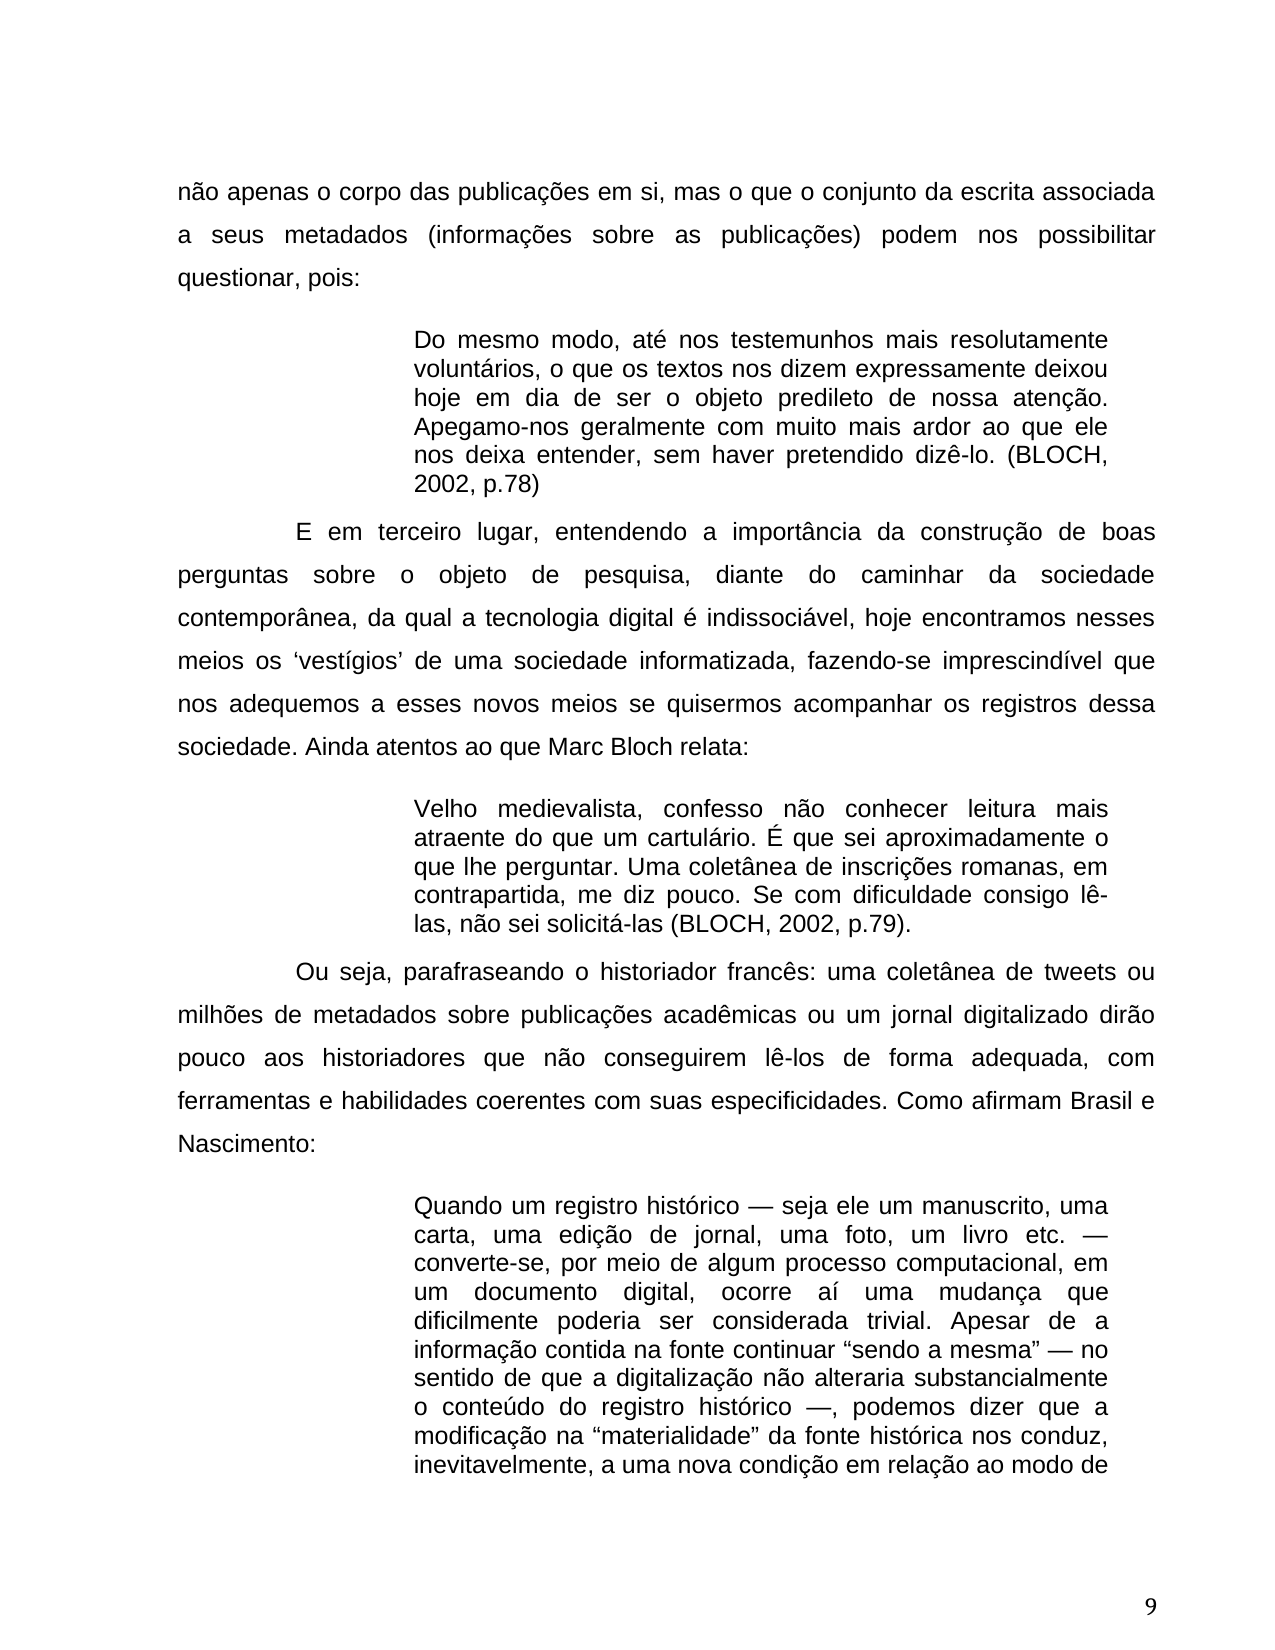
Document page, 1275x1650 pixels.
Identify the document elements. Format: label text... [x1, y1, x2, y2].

text Ou seja, parafraseando o historiador francês: uma coletânea de tweets ou milhões de metadados sobre publicações acadêmicas ou um jornal digitalizado dirão pouco aos historiadores que não conseguirem lê-los de forma adequada, com ferramentas e habilidades coerentes com suas especificidades. Como afirmam Brasil e Nascimento: [177, 957, 1157, 1158]
text Velho medievalista, confesso não conhecer leitura mais atraente do que um cartulário. É que sei aproximadamente o que lhe perguntar. Uma coletânea de inscrições romanas, em contrapartida, me diz pouco. Se com dificuldade consigo lê-las, não sei solicitá-las (BLOCH, 2002, p.79). [413, 794, 1109, 938]
text E em terceiro lugar, entendendo a importância da construção de boas perguntas sobre o objeto de pesquisa, diante do caminhar da sociedade contemporânea, da qual a tecnologia digital é indissociável, hoje encontramos nesses meios os ‘vestígios’ de uma sociedade informatizada, fazendo-se imprescindível que nos adequemos a esses novos meios se quisermos acompanhar os registros dessa sociedade. Ainda atentos ao que Marc Bloch relata: [177, 517, 1157, 761]
text Do mesmo modo, até nos testemunhos mais resolutamente voluntários, o que os textos nos dizem expressamente deixou hoje em dia de ser o objeto predileto de nossa atenção. Apegamo-nos geralmente com muito mais ardor ao que ele nos deixa entender, sem haver pretendido dizê-lo. (BLOCH, 2002, p.78) [413, 325, 1109, 498]
